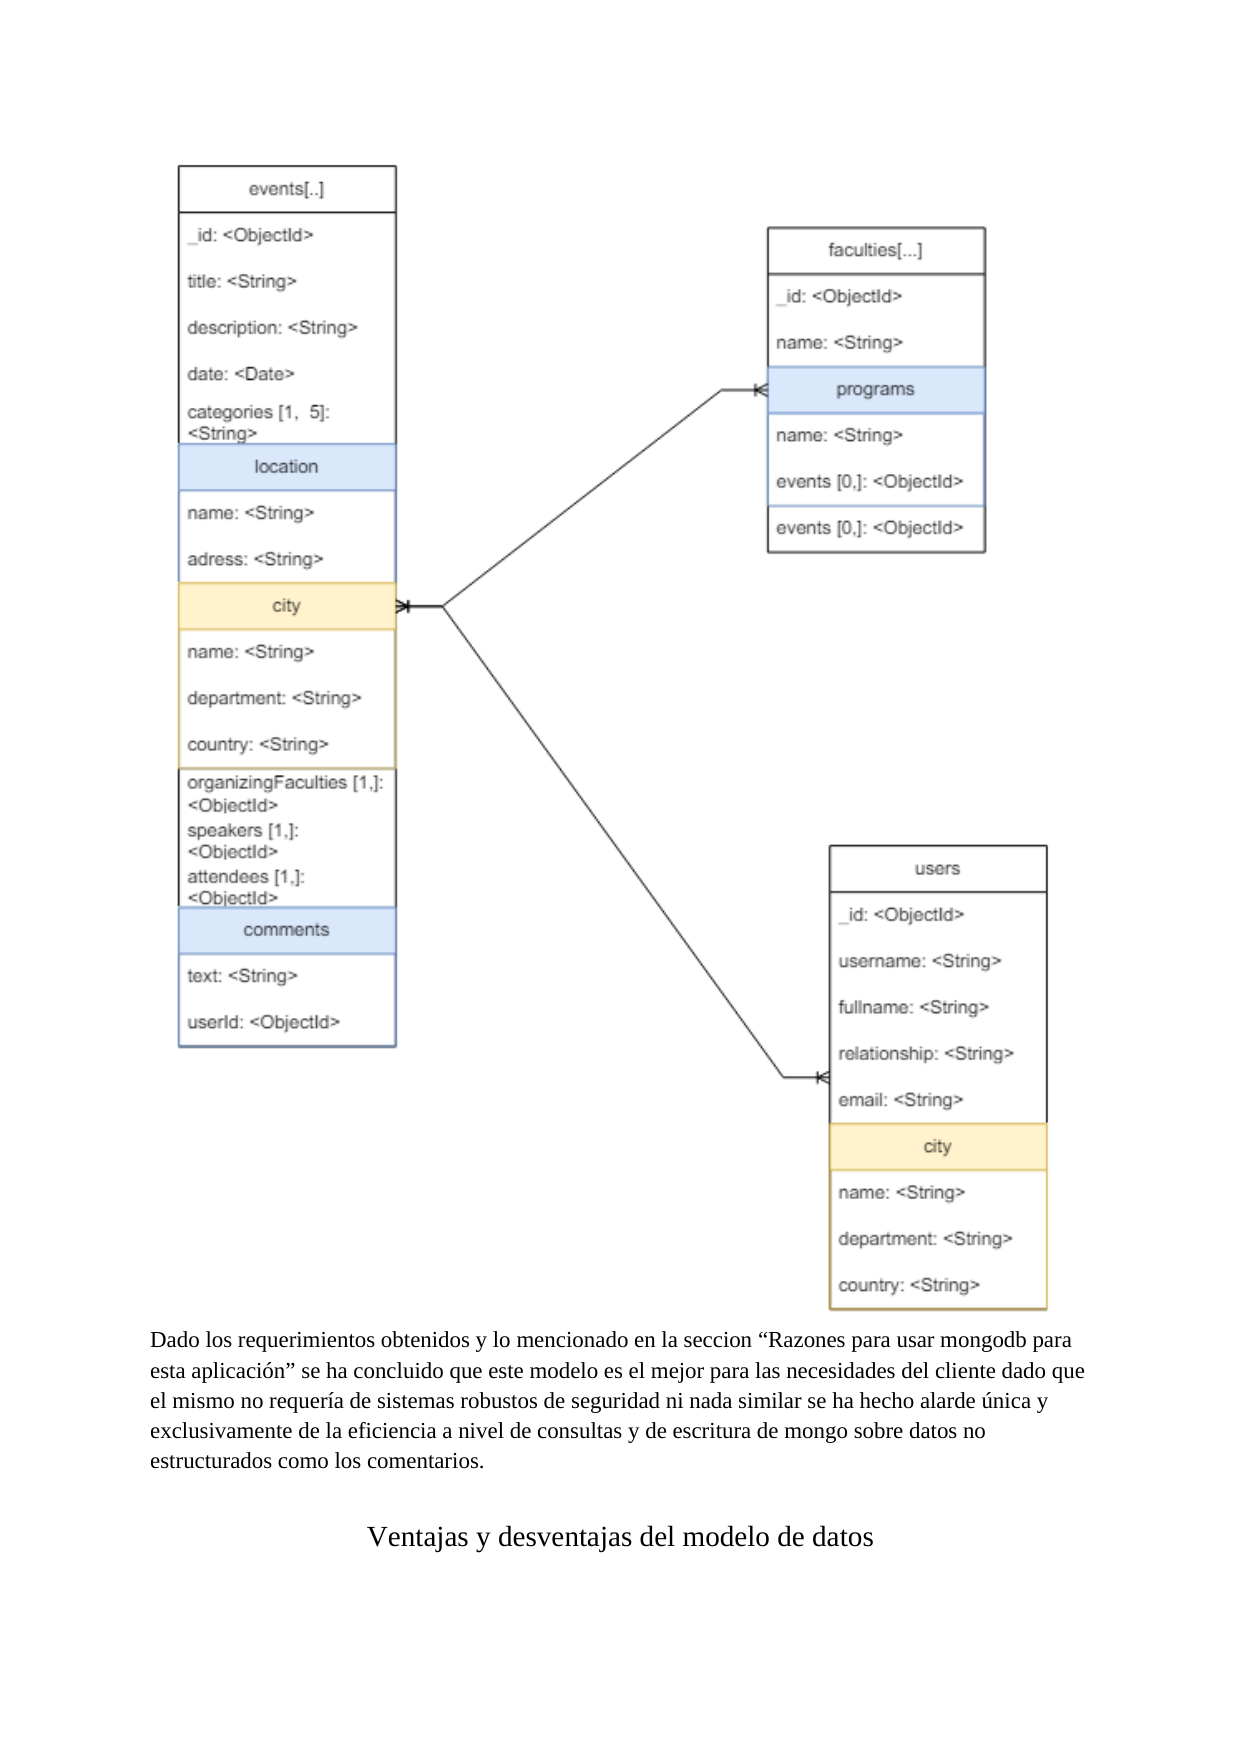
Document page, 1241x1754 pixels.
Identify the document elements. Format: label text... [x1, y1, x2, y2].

picture [150, 150, 1068, 1323]
text Dado los requerimientos obtenidos y lo mencionado en la seccion “Razones para usar mongodb para esta aplicación” se ha concluido que este modelo es el mejor para las necesidades del cliente dado que el mismo no requería de sistemas robustos de seguridad ni nada similar se ha hecho alarde única y exclusivamente de la eficiencia a nivel de consultas y de escritura de mongo sobre datos no estructurados como los comentarios. [150, 1327, 1090, 1474]
subtitle Ventajas y desventajas del modelo de datos [150, 1519, 1090, 1553]
